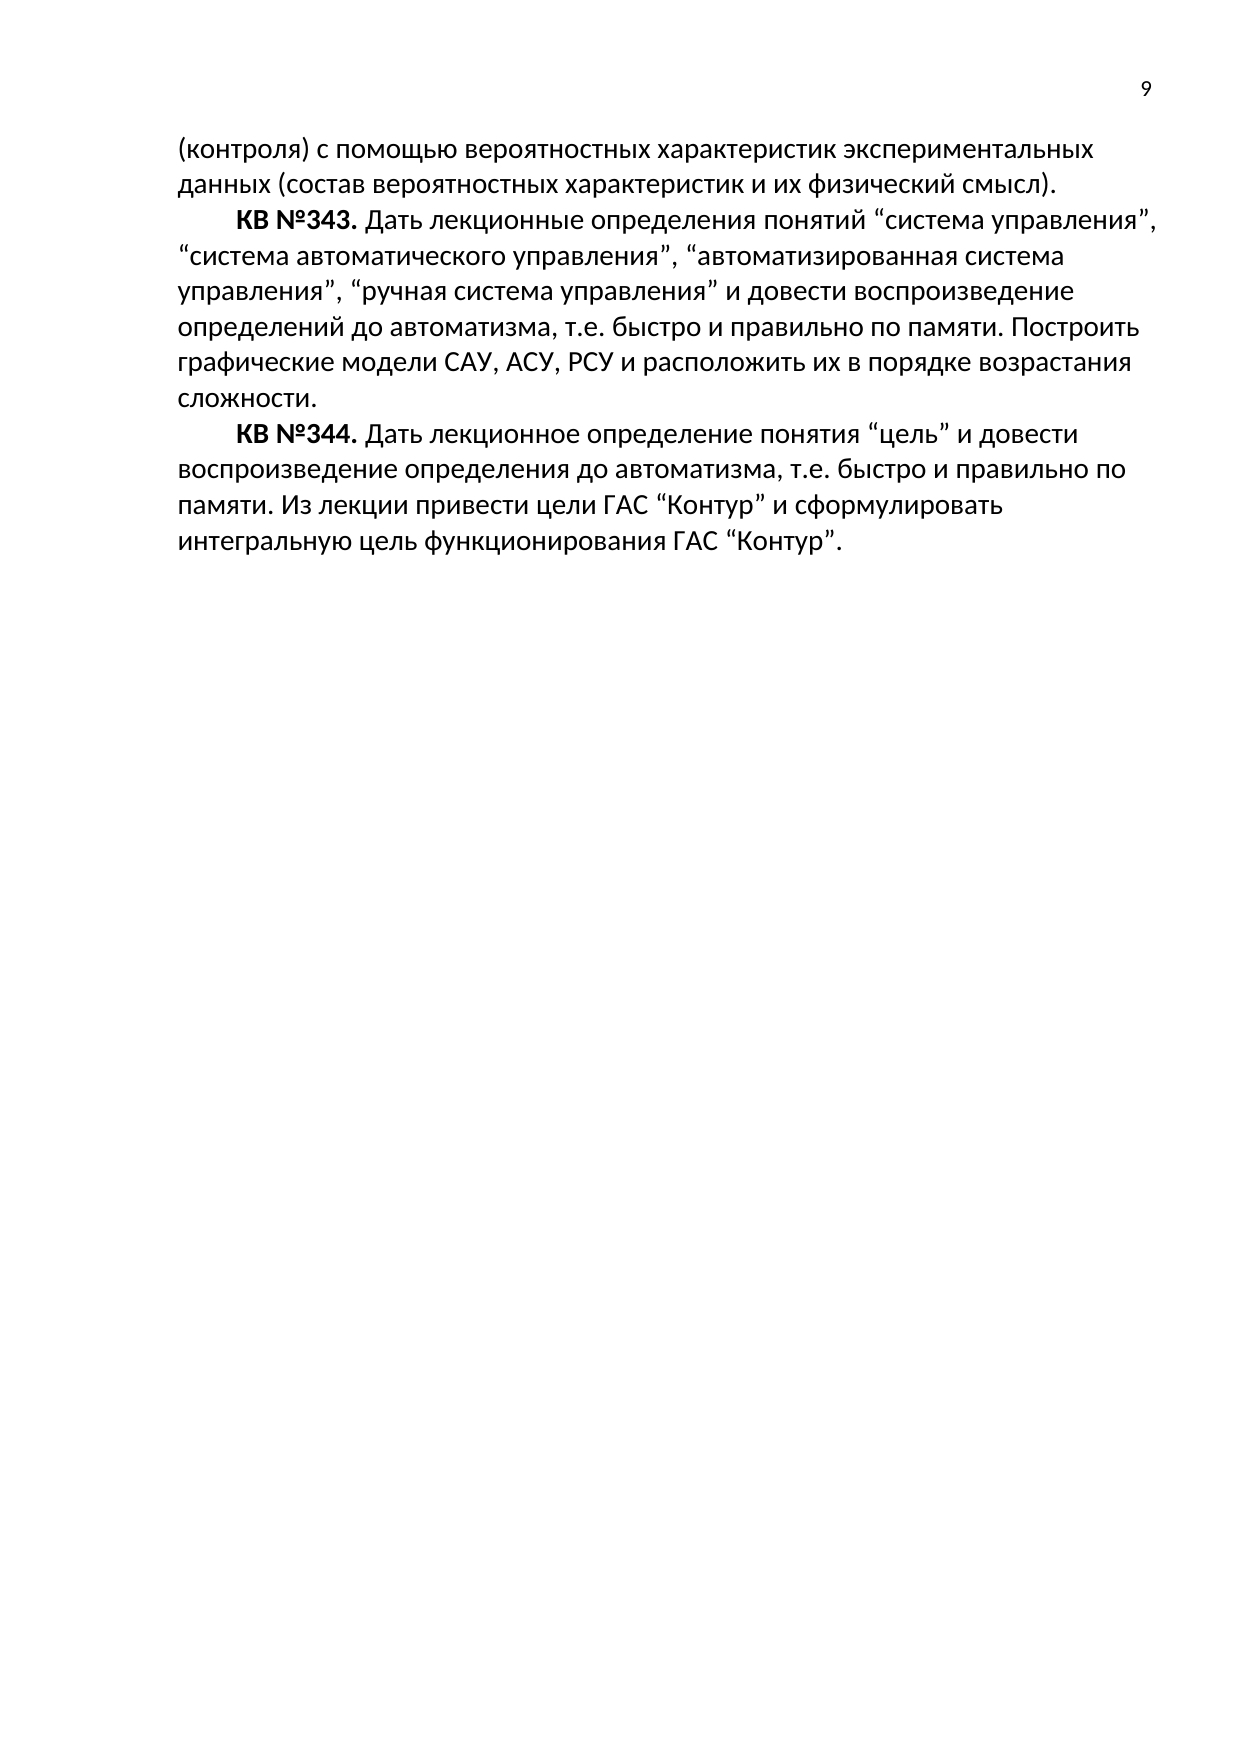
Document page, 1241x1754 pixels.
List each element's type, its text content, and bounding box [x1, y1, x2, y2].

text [177, 130, 1181, 201]
text КВ №343. Дать лекционные определения понятий “система управления”, “система автоматического управления”, “автоматизированная система управления”, “ручная система управления” и довести воспроизведение определений до автоматизма, т.е. быстро и правильно по памяти. Построить графические модели САУ, АСУ, РСУ и расположить их в порядке возрастания сложности. [177, 201, 1181, 415]
text КВ №344. Дать лекционное определение понятия “цель” и довести воспроизведение определения до автоматизма, т.е. быстро и правильно по памяти. Из лекции привести цели ГАС “Контур” и сформулировать интегральную цель функционирования ГАС “Контур”. [177, 415, 1181, 557]
